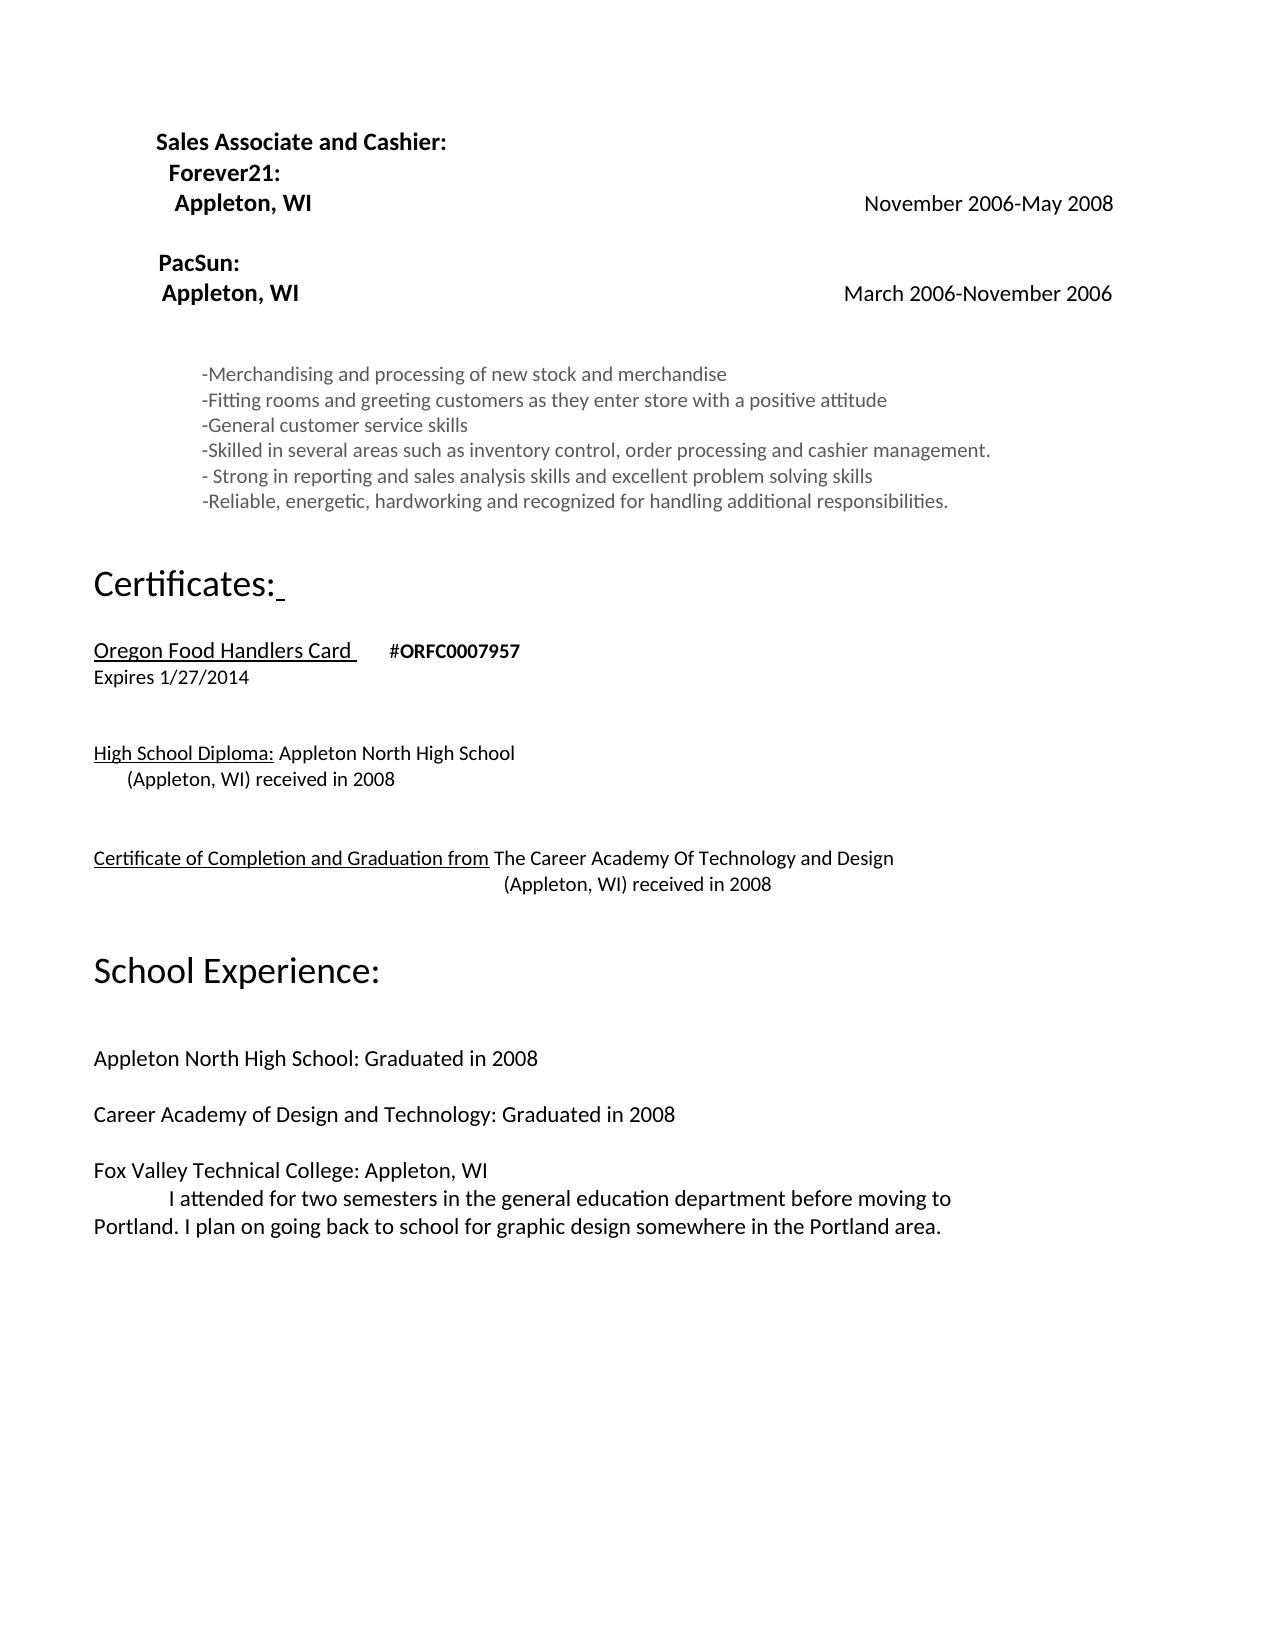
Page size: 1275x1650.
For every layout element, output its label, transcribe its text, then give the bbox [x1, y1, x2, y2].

text -Skilled in several areas such as inventory control, order processing and cashier management. [94, 438, 1181, 463]
text High School Diploma: Appleton North High School [94, 740, 1181, 766]
text Portland. I plan on going back to school for graphic design somewhere in the Portland area. [94, 1212, 1181, 1240]
text I attended for two semesters in the general education department before moving to [169, 1184, 1181, 1212]
text PacSun: [94, 247, 1181, 277]
text -General customer service skills [94, 412, 1181, 438]
text (Appleton, WI) received in 2008 [94, 766, 1181, 791]
text Appleton North High School: Graduated in 2008 [94, 1044, 1181, 1072]
text (Appleton, WI) received in 2008 [94, 871, 1181, 896]
text -Fitting rooms and greeting customers as they enter store with a positive attitude [94, 387, 1181, 412]
text - Strong in reporting and sales analysis skills and excellent problem solving skills [94, 463, 1181, 488]
text -Merchandising and processing of new stock and merchandise [94, 361, 1181, 387]
text Expires 1/27/2014 [94, 664, 1181, 689]
text Certificate of Completion and Graduation from The Career Academy Of Technology and Design [94, 845, 1181, 871]
text Sales Associate and Cashier: [94, 127, 1181, 157]
text Oregon Food Handlers Card #ORFC0007957 [94, 636, 1181, 664]
text Fox Valley Technical College: Appleton, WI [94, 1156, 1181, 1184]
text Appleton, WI November 2006-May 2008 [94, 188, 1181, 218]
text Appleton, WI March 2006-November 2006 [94, 277, 1181, 308]
text -Reliable, energetic, hardworking and recognized for handling additional responsibilities. [94, 488, 1181, 514]
text Career Academy of Design and Technology: Graduated in 2008 [94, 1100, 1181, 1128]
text Forever21: [94, 157, 1181, 188]
text Certificates: [94, 560, 1181, 606]
text School Experience: [94, 947, 1181, 993]
